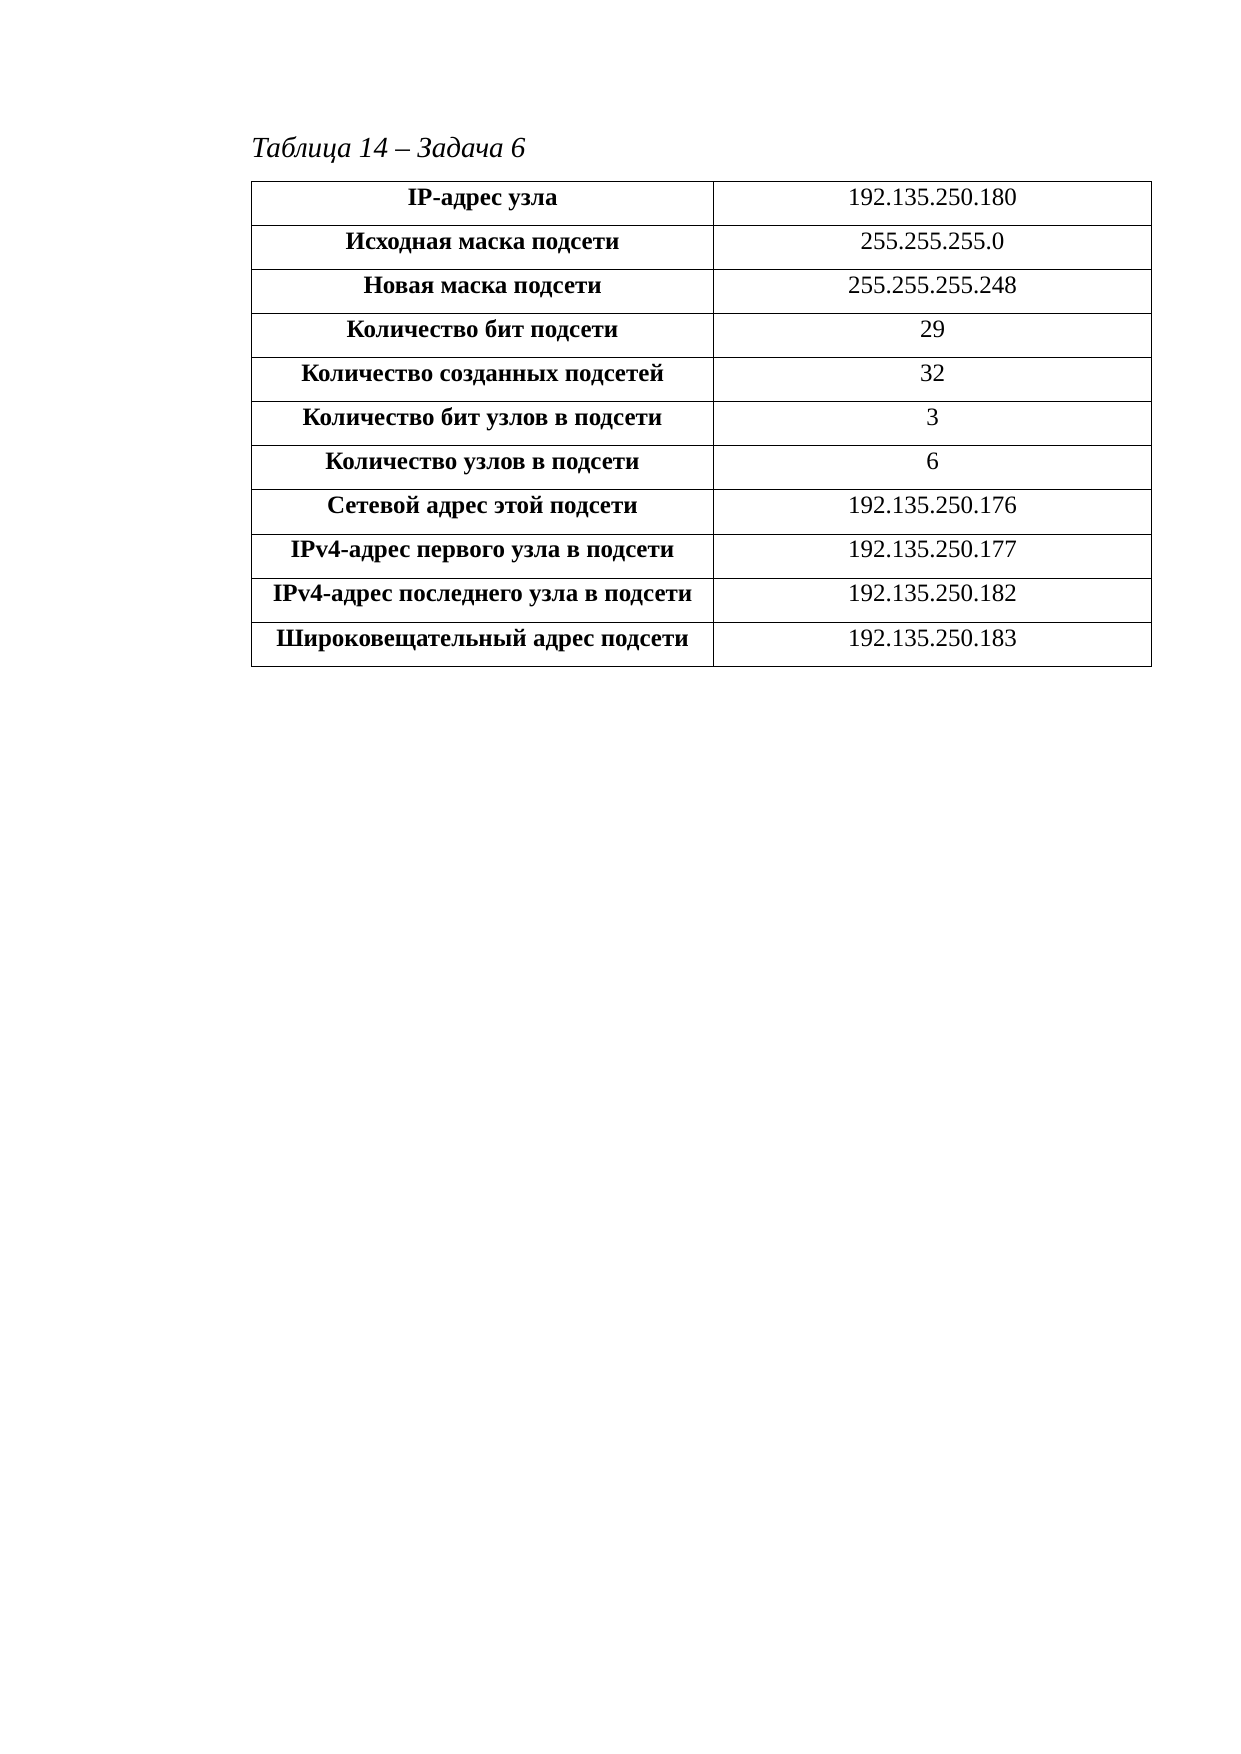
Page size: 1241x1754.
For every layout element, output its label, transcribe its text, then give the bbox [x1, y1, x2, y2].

table_cell Количество бит подсети [252, 314, 713, 357]
table_cell Сетевой адрес этой подсети [252, 490, 713, 533]
table_cell 255.255.255.0 [714, 226, 1151, 269]
table_header 192.135.250.180 [714, 182, 1151, 225]
table_cell 192.135.250.183 [714, 623, 1151, 666]
text Таблица 14 – Задача 6 [177, 131, 1152, 164]
table_cell 29 [714, 314, 1151, 357]
table_cell 192.135.250.177 [714, 535, 1151, 577]
table_cell 6 [714, 446, 1151, 489]
table_cell 255.255.255.248 [714, 270, 1151, 313]
table_cell Широковещательный адрес подсети [252, 623, 713, 666]
table_cell 32 [714, 358, 1151, 401]
table_cell Новая маска подсети [252, 270, 713, 313]
table_cell 3 [714, 402, 1151, 445]
table_header IP-адрес узла [252, 182, 713, 225]
table_cell Количество бит узлов в подсети [252, 402, 713, 445]
table_cell 192.135.250.182 [714, 579, 1151, 622]
table_cell Количество созданных подсетей [252, 358, 713, 401]
table_cell IPv4-адрес первого узла в подсети [252, 535, 713, 577]
table_cell Количество узлов в подсети [252, 446, 713, 489]
table_cell Исходная маска подсети [252, 226, 713, 269]
table_cell IPv4-адрес последнего узла в подсети [252, 579, 713, 622]
table_cell 192.135.250.176 [714, 490, 1151, 533]
